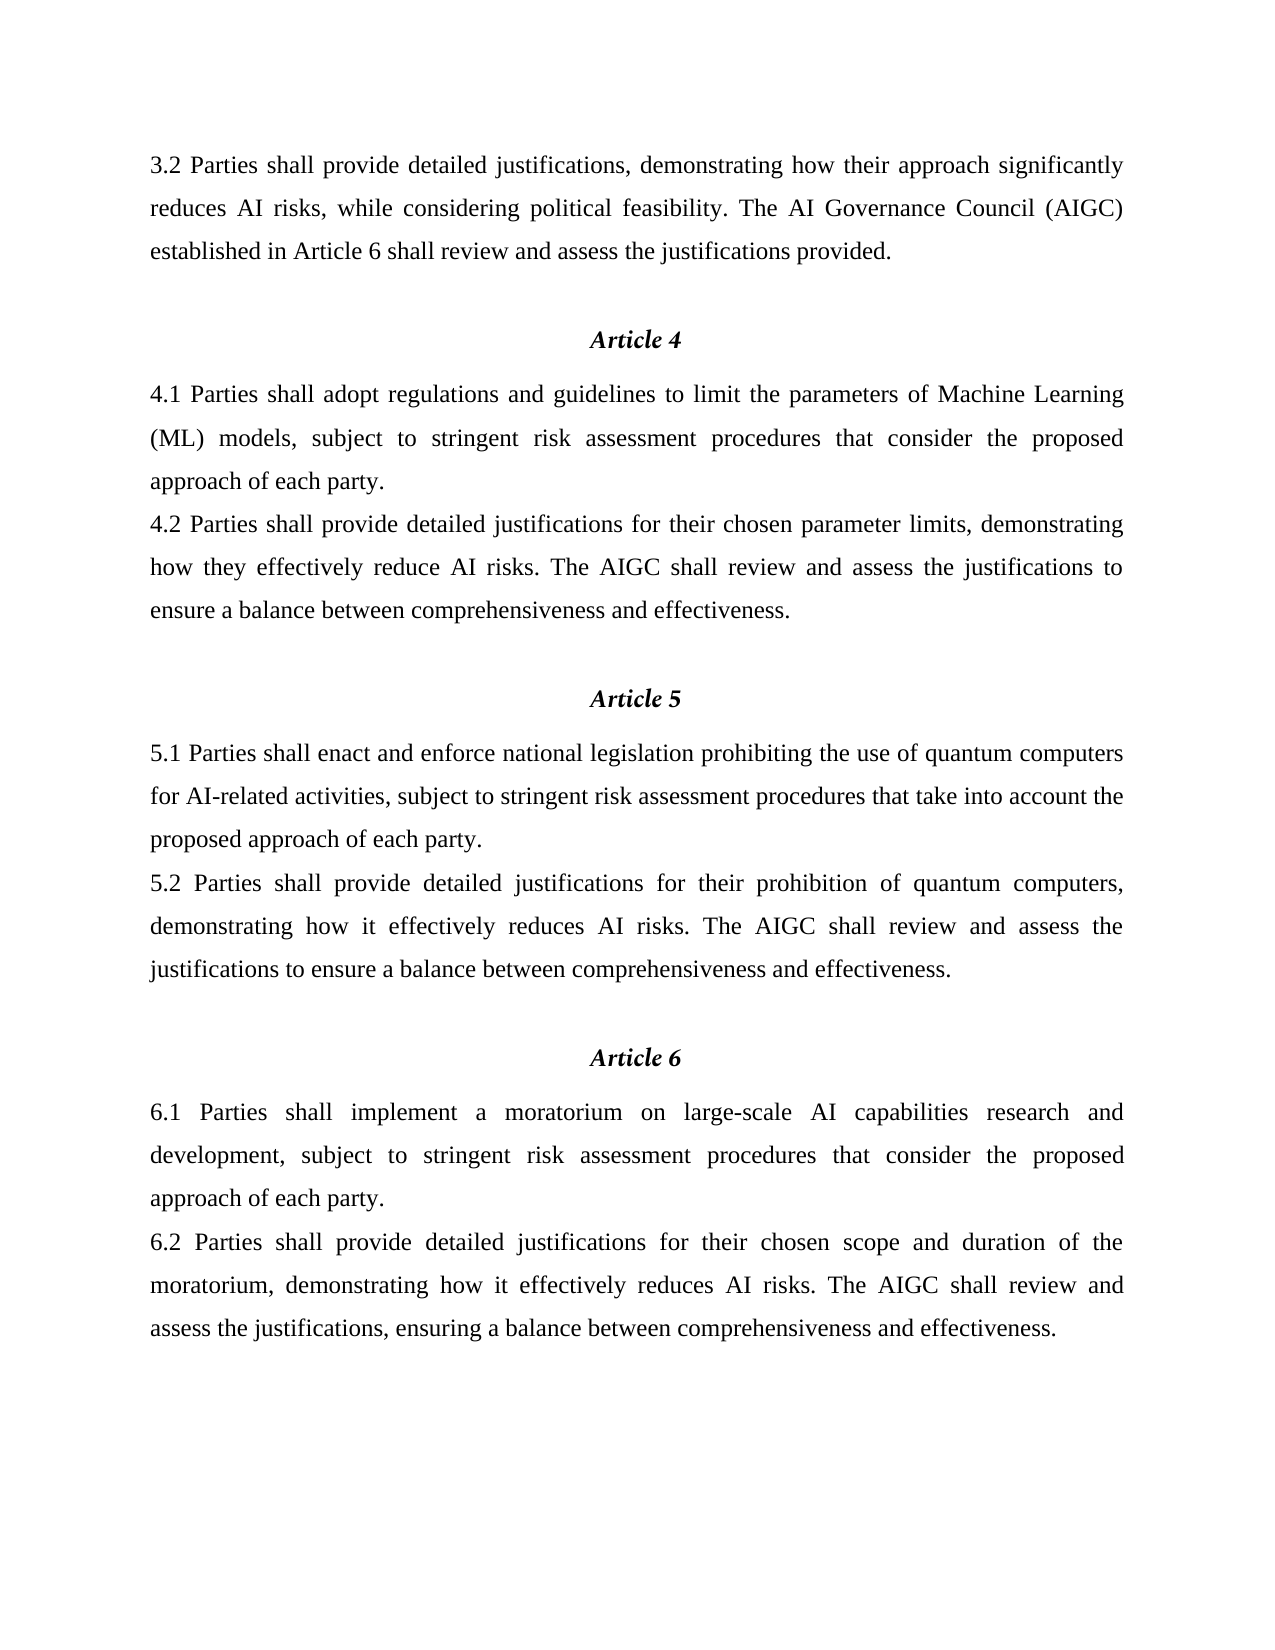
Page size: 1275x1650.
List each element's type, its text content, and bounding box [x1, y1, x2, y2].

text Article 5 [150, 681, 1125, 719]
text 5.1 Parties shall enact and enforce national legislation prohibiting the use of quantum computers for AI-related activities, subject to stringent risk assessment procedures that take into account the proposed approach of each party. [150, 738, 1125, 853]
text 6.1 Parties shall implement a moratorium on large-scale AI capabilities research and development, subject to stringent risk assessment procedures that consider the proposed approach of each party. [150, 1097, 1125, 1212]
text 6.2 Parties shall provide detailed justifications for their chosen scope and duration of the moratorium, demonstrating how it effectively reduces AI risks. The AIGC shall review and assess the justifications, ensuring a balance between comprehensiveness and effectiveness. [150, 1227, 1125, 1342]
text 3.2 Parties shall provide detailed justifications, demonstrating how their approach significantly reduces AI risks, while considering political feasibility. The AI Governance Council (AIGC) established in Article 6 shall review and assess the justifications provided. [150, 150, 1125, 265]
text Article 6 [150, 1040, 1125, 1078]
text Article 4 [150, 322, 1125, 361]
text 4.1 Parties shall adopt regulations and guidelines to limit the parameters of Machine Learning (ML) models, subject to stringent risk assessment procedures that consider the proposed approach of each party. [150, 379, 1125, 494]
text 5.2 Parties shall provide detailed justifications for their prohibition of quantum computers, demonstrating how it effectively reduces AI risks. The AIGC shall review and assess the justifications to ensure a balance between comprehensiveness and effectiveness. [150, 868, 1125, 983]
text 4.2 Parties shall provide detailed justifications for their chosen parameter limits, demonstrating how they effectively reduce AI risks. The AIGC shall review and assess the justifications to ensure a balance between comprehensiveness and effectiveness. [150, 509, 1125, 624]
